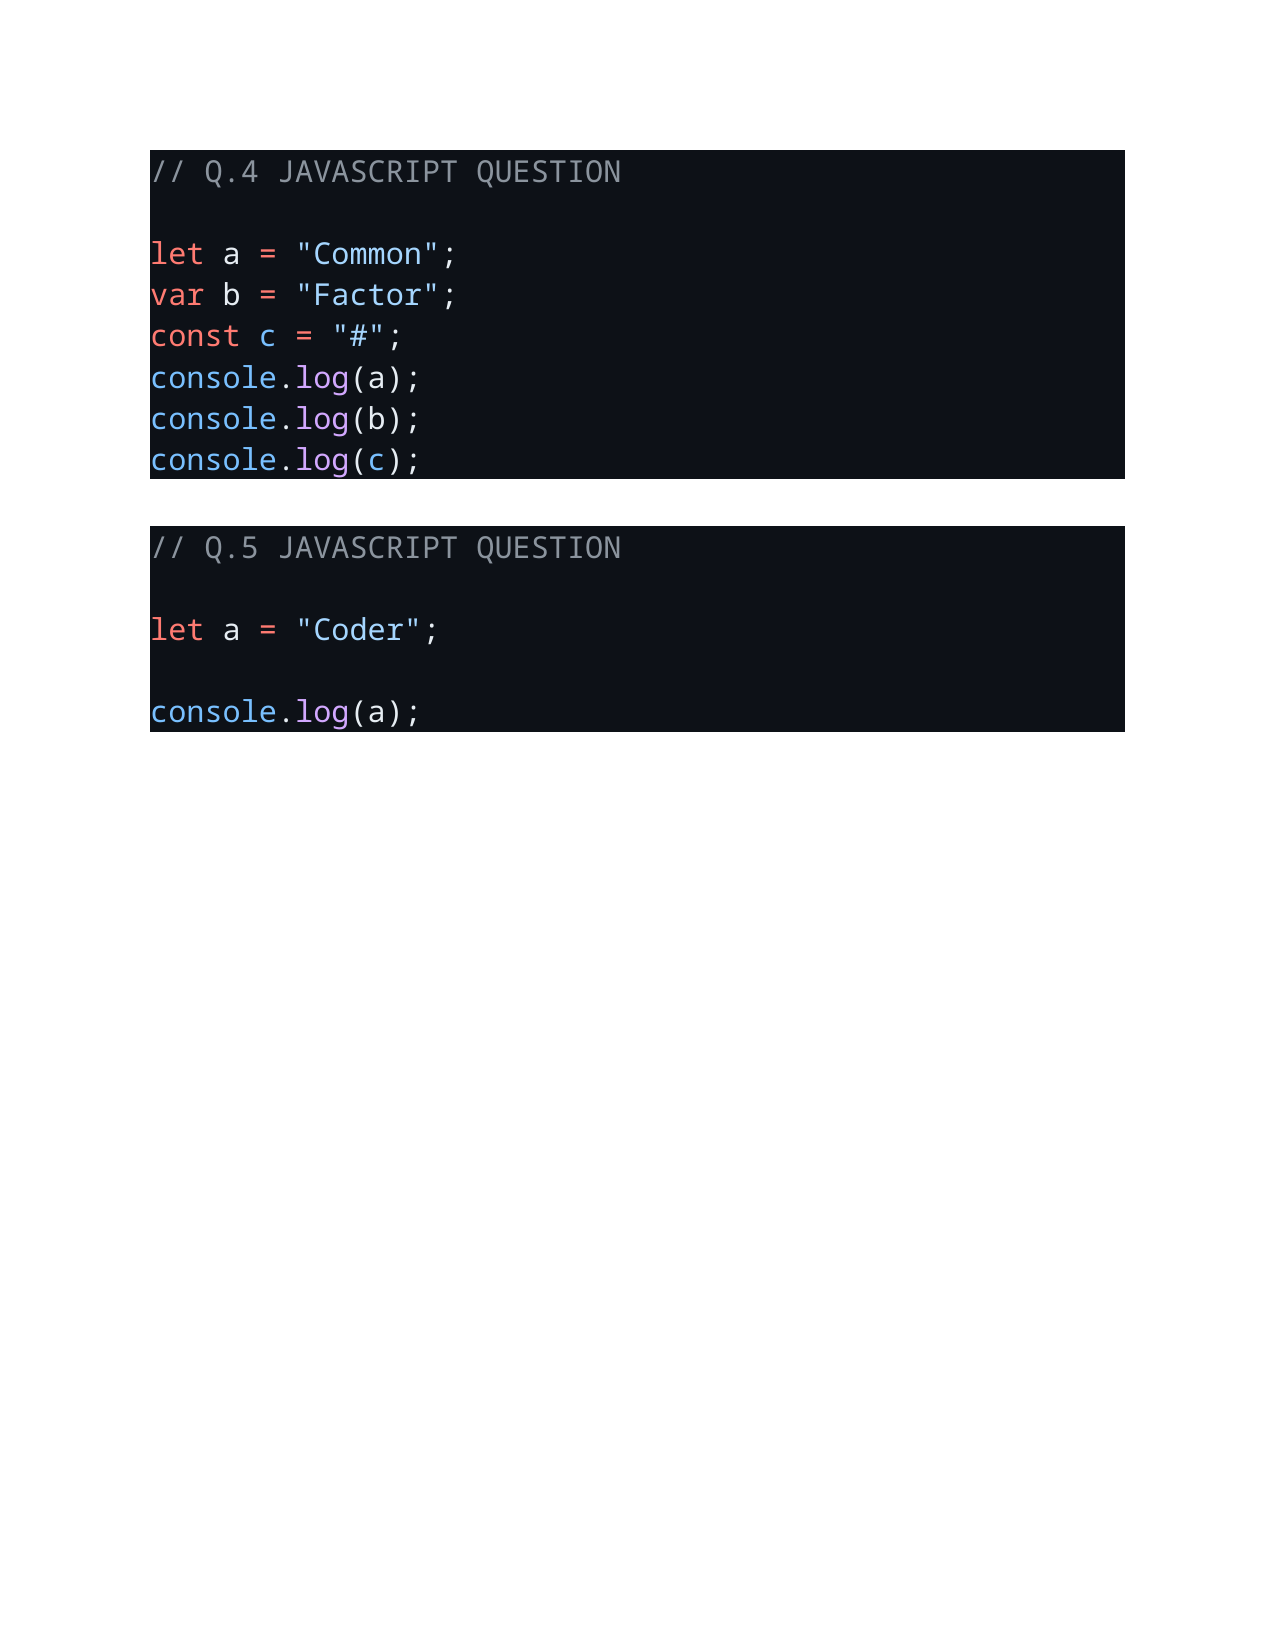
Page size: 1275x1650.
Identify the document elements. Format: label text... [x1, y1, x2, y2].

text let a = "Common"; [150, 232, 1125, 273]
text console.log(a); [150, 691, 1125, 732]
text // Q.4 JAVASCRIPT QUESTION [150, 150, 1125, 191]
text // Q.5 JAVASCRIPT QUESTION [150, 526, 1125, 567]
text console.log(b); [150, 397, 1125, 438]
text console.log(a); [150, 356, 1125, 397]
text let a = "Coder"; [150, 608, 1125, 649]
text console.log(c); [150, 438, 1125, 479]
text const c = "#"; [150, 314, 1125, 356]
text var b = "Factor"; [150, 273, 1125, 314]
